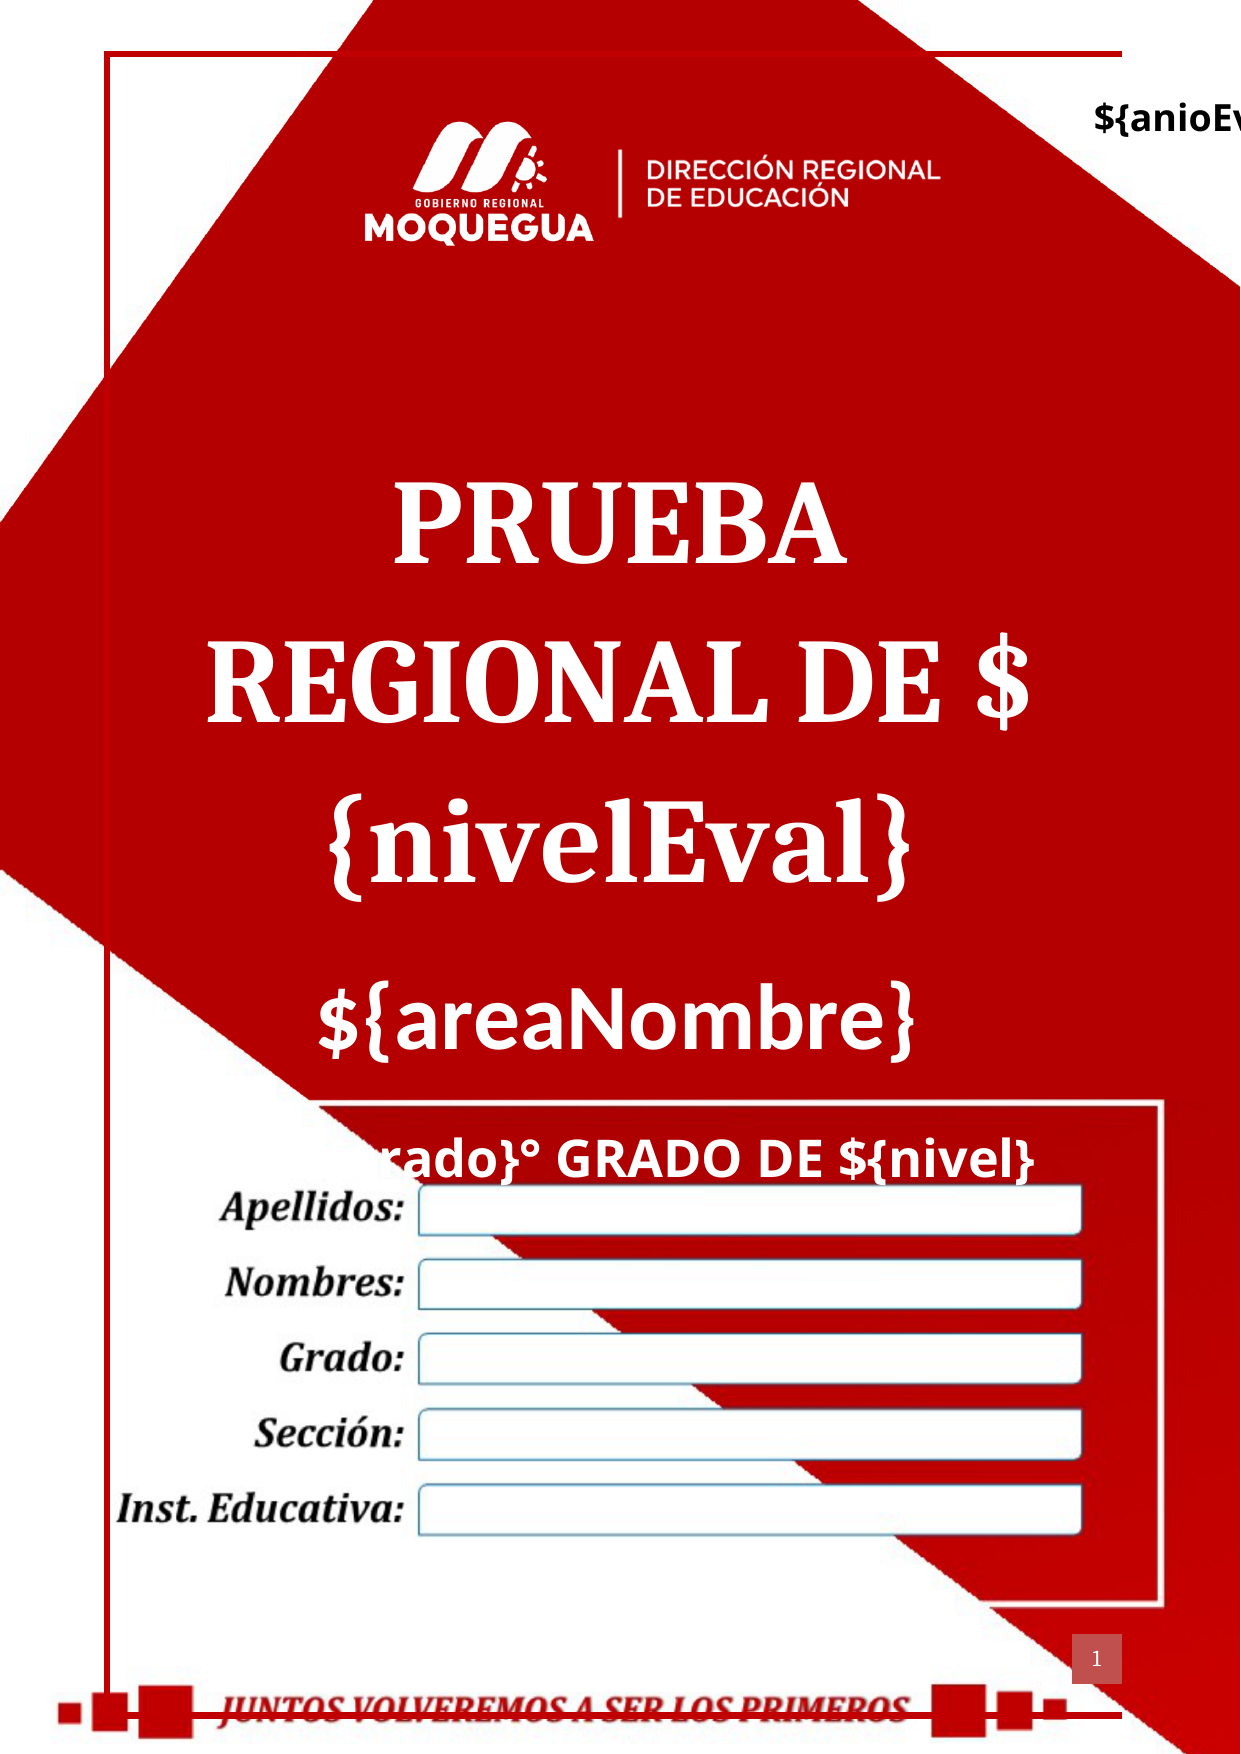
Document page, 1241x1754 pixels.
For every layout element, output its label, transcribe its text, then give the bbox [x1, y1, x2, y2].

title PRUEBA REGIONAL DE ${nivelEval} [118, 454, 1121, 913]
picture [0, 0, 1241, 1754]
text ${grado}° GRADO DE ${nivel} [295, 1122, 1122, 1193]
text ${areaNombre} [192, 959, 1041, 1073]
